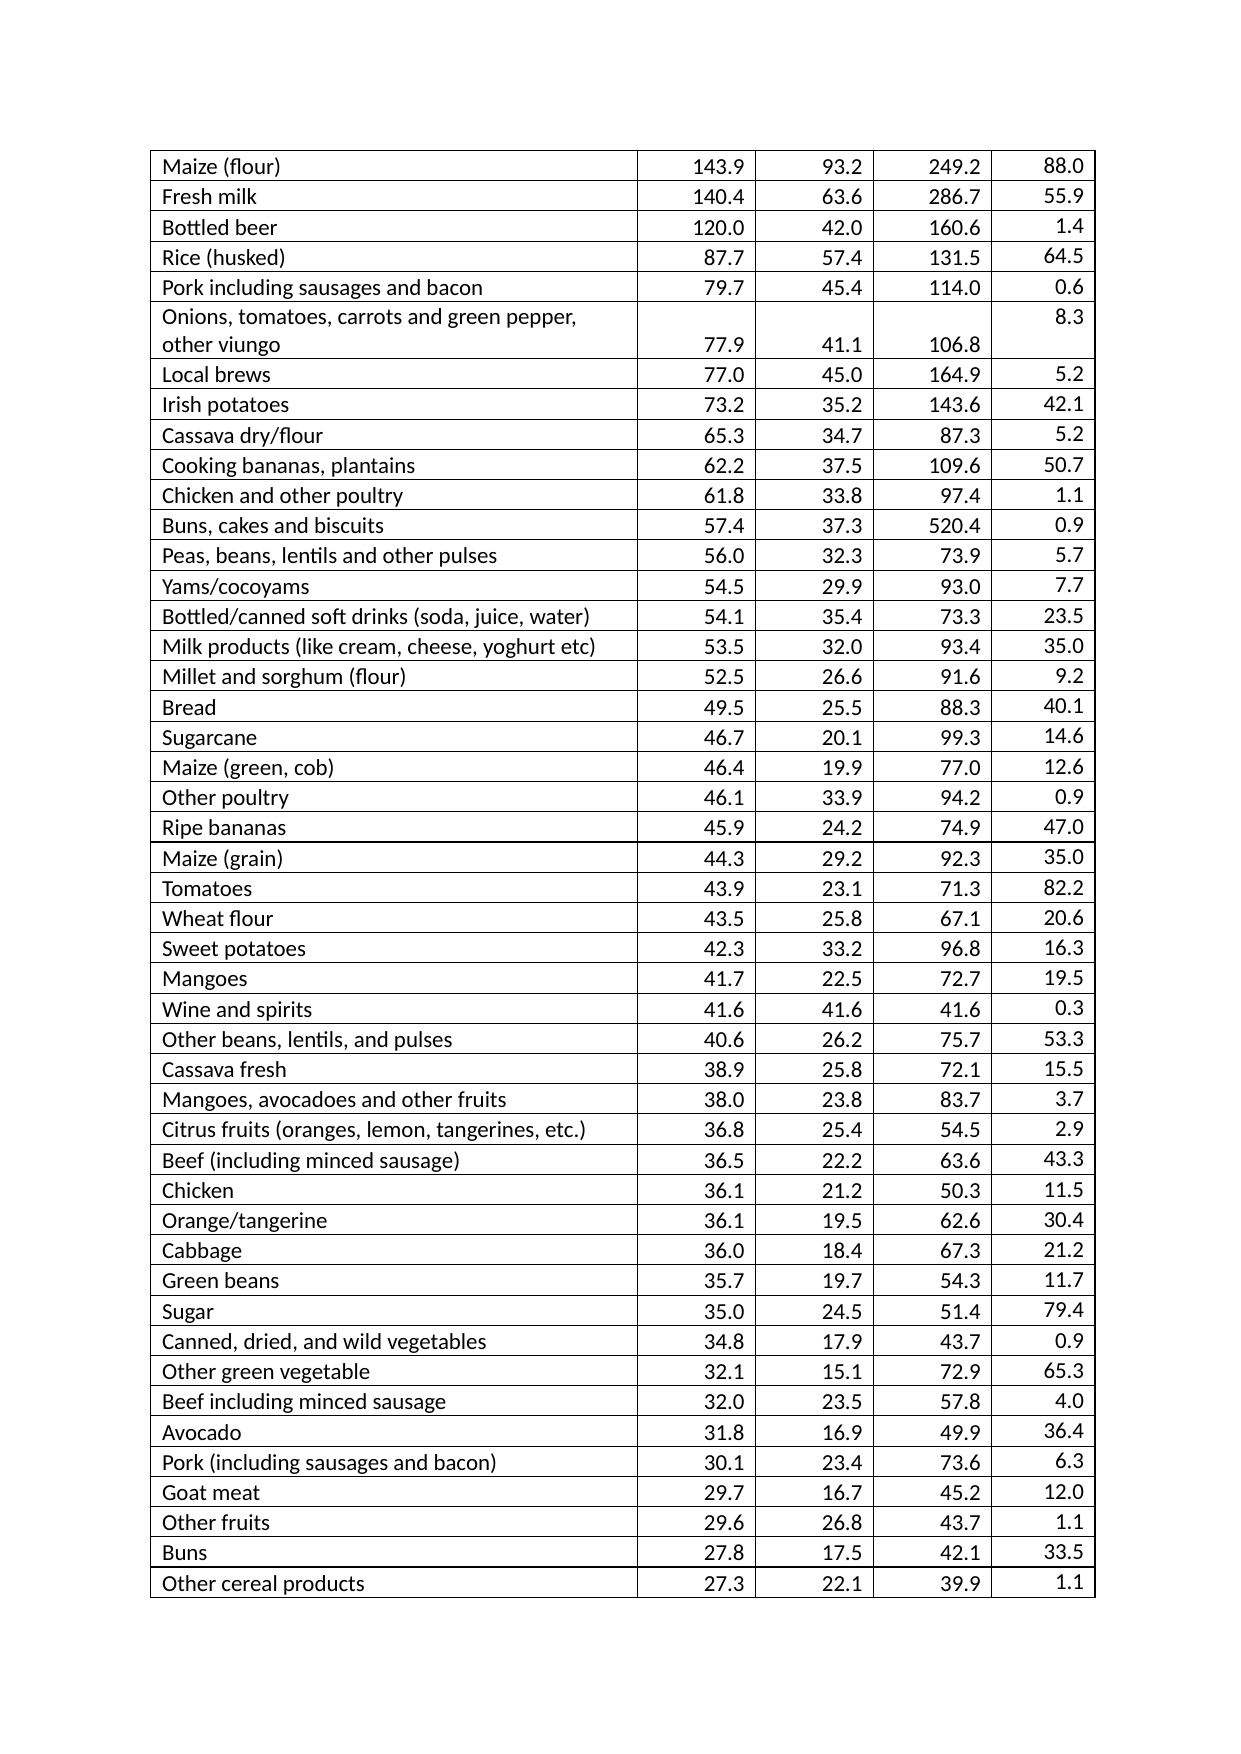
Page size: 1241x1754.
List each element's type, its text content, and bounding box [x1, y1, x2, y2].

table_cell 42.3 [638, 933, 755, 962]
table_cell Other green vegetable [151, 1356, 637, 1385]
table_cell 77.0 [874, 752, 991, 781]
table_cell 99.3 [874, 722, 991, 751]
table_cell Goat meat [151, 1477, 637, 1506]
table_cell 23.8 [756, 1084, 873, 1113]
table_cell 36.8 [638, 1114, 755, 1143]
table_cell 131.5 [874, 242, 991, 271]
table_cell 57.4 [638, 510, 755, 539]
table_cell Avocado [151, 1416, 637, 1446]
table_cell 49.9 [874, 1416, 991, 1446]
table_cell 22.1 [756, 1568, 873, 1597]
table_cell 46.7 [638, 722, 755, 751]
table_cell 1.1 [992, 480, 1094, 509]
table_cell Other beans, lentils, and pulses [151, 1024, 637, 1053]
table_cell 24.5 [756, 1296, 873, 1325]
table_cell Wheat flour [151, 903, 637, 932]
table_cell Wine and spirits [151, 994, 637, 1023]
table_cell 25.5 [756, 691, 873, 721]
table_cell Sweet potatoes [151, 933, 637, 962]
table_cell Chicken and other poultry [151, 480, 637, 509]
table_cell 16.9 [756, 1416, 873, 1446]
table_cell 63.6 [874, 1145, 991, 1174]
table_cell 52.5 [638, 661, 755, 690]
table_cell 27.8 [638, 1537, 755, 1566]
table_cell 1.1 [992, 1507, 1094, 1536]
table_cell 26.2 [756, 1024, 873, 1053]
table_cell 25.8 [756, 903, 873, 932]
table_cell Peas, beans, lentils and other pulses [151, 540, 637, 569]
table_cell 25.4 [756, 1114, 873, 1143]
table_cell 43.7 [874, 1326, 991, 1355]
table_cell 24.2 [756, 812, 873, 841]
table_cell Buns [151, 1537, 637, 1566]
table_cell Other poultry [151, 782, 637, 811]
table_cell 29.9 [756, 571, 873, 600]
table_cell 19.7 [756, 1265, 873, 1294]
table_cell Millet and sorghum (flour) [151, 661, 637, 690]
table_cell 2.9 [992, 1114, 1094, 1143]
table_cell 20.1 [756, 722, 873, 751]
table_cell 41.7 [638, 963, 755, 992]
table_cell 15.5 [992, 1054, 1094, 1083]
table_cell 62.6 [874, 1205, 991, 1234]
table_cell 37.5 [756, 450, 873, 479]
table_cell 62.2 [638, 450, 755, 479]
table_cell Beef (including minced sausage) [151, 1145, 637, 1174]
table_cell Irish potatoes [151, 389, 637, 418]
table_cell Citrus fruits (oranges, lemon, tangerines, etc.) [151, 1114, 637, 1143]
table_cell 6.3 [992, 1447, 1094, 1476]
table_cell 44.3 [638, 843, 755, 872]
table_cell 36.1 [638, 1205, 755, 1234]
table_cell 77.0 [638, 359, 755, 388]
table_cell Yams/cocoyams [151, 571, 637, 600]
table_cell 164.9 [874, 359, 991, 388]
table_cell 0.9 [992, 510, 1094, 539]
table_cell 72.7 [874, 963, 991, 992]
table_cell 1.1 [992, 1568, 1094, 1597]
table_cell 42.0 [756, 211, 873, 241]
table_cell 18.4 [756, 1235, 873, 1264]
table_cell 12.0 [992, 1477, 1094, 1506]
table_cell 96.8 [874, 933, 991, 962]
table_cell 1.4 [992, 211, 1094, 241]
table_cell 73.3 [874, 601, 991, 630]
table_cell 15.1 [756, 1356, 873, 1385]
table_cell Bottled beer [151, 211, 637, 241]
table_cell 72.1 [874, 1054, 991, 1083]
table_cell Canned, dried, and wild vegetables [151, 1326, 637, 1355]
table_cell 40.6 [638, 1024, 755, 1053]
table_cell 45.0 [756, 359, 873, 388]
table_cell Maize (green, cob) [151, 752, 637, 781]
table_cell 109.6 [874, 450, 991, 479]
table_cell 97.4 [874, 480, 991, 509]
table_cell Cooking bananas, plantains [151, 450, 637, 479]
table_cell 41.6 [874, 994, 991, 1023]
table_cell Bottled/canned soft drinks (soda, juice, water) [151, 601, 637, 630]
table_cell 53.5 [638, 631, 755, 660]
table_cell 33.5 [992, 1537, 1094, 1566]
table_cell 29.6 [638, 1507, 755, 1536]
table_cell 73.2 [638, 389, 755, 418]
table_cell 87.3 [874, 420, 991, 449]
table_cell 520.4 [874, 510, 991, 539]
table_cell 54.5 [874, 1114, 991, 1143]
table_cell 54.5 [638, 571, 755, 600]
table_cell 4.0 [992, 1386, 1094, 1415]
table_cell 35.0 [992, 631, 1094, 660]
table_cell 5.2 [992, 420, 1094, 449]
table_cell 94.2 [874, 782, 991, 811]
table_cell 106.8 [874, 302, 991, 358]
table_cell 30.1 [638, 1447, 755, 1476]
table_cell 57.8 [874, 1386, 991, 1415]
table_cell Maize (flour) [151, 151, 637, 180]
table_cell 77.9 [638, 302, 755, 358]
table_cell 16.3 [992, 933, 1094, 962]
table_cell 36.0 [638, 1235, 755, 1264]
table_cell 74.9 [874, 812, 991, 841]
table_cell Chicken [151, 1175, 637, 1204]
table_cell 41.6 [638, 994, 755, 1023]
table_cell 249.2 [874, 151, 991, 180]
table_cell 87.7 [638, 242, 755, 271]
table_cell Ripe bananas [151, 812, 637, 841]
table_cell 73.6 [874, 1447, 991, 1476]
table_cell 71.3 [874, 873, 991, 902]
table_cell Cassava fresh [151, 1054, 637, 1083]
table_cell 286.7 [874, 181, 991, 210]
table_cell Green beans [151, 1265, 637, 1294]
table_cell Maize (grain) [151, 843, 637, 872]
table_cell 46.1 [638, 782, 755, 811]
table_cell 51.4 [874, 1296, 991, 1325]
table_cell 45.2 [874, 1477, 991, 1506]
table_cell 160.6 [874, 211, 991, 241]
table_cell 45.4 [756, 272, 873, 301]
table_cell 20.6 [992, 903, 1094, 932]
table_cell 0.9 [992, 1326, 1094, 1355]
table_cell 42.1 [874, 1537, 991, 1566]
table_cell 82.2 [992, 873, 1094, 902]
table_cell 53.3 [992, 1024, 1094, 1053]
table_cell 21.2 [992, 1235, 1094, 1264]
table_cell Beef including minced sausage [151, 1386, 637, 1415]
table_cell 19.9 [756, 752, 873, 781]
table_cell 17.5 [756, 1537, 873, 1566]
table_cell 54.1 [638, 601, 755, 630]
table_cell 93.4 [874, 631, 991, 660]
table_cell 32.0 [756, 631, 873, 660]
table_cell 19.5 [992, 963, 1094, 992]
table_cell Buns, cakes and biscuits [151, 510, 637, 539]
table_cell 26.8 [756, 1507, 873, 1536]
table_cell 23.5 [756, 1386, 873, 1415]
table_cell Local brews [151, 359, 637, 388]
table_cell 21.2 [756, 1175, 873, 1204]
table_cell 36.5 [638, 1145, 755, 1174]
table_cell 37.3 [756, 510, 873, 539]
table_cell 12.6 [992, 752, 1094, 781]
table_cell 41.1 [756, 302, 873, 358]
table_cell Sugarcane [151, 722, 637, 751]
table_cell 0.9 [992, 782, 1094, 811]
table_cell Milk products (like cream, cheese, yoghurt etc) [151, 631, 637, 660]
table_cell Sugar [151, 1296, 637, 1325]
table_cell 56.0 [638, 540, 755, 569]
table_cell 50.7 [992, 450, 1094, 479]
table_cell 140.4 [638, 181, 755, 210]
table_cell 26.6 [756, 661, 873, 690]
table_cell 92.3 [874, 843, 991, 872]
table_cell 5.7 [992, 540, 1094, 569]
table_cell 83.7 [874, 1084, 991, 1113]
table_cell Mangoes [151, 963, 637, 992]
table_cell 72.9 [874, 1356, 991, 1385]
table_cell 50.3 [874, 1175, 991, 1204]
table_cell 33.9 [756, 782, 873, 811]
table_cell 27.3 [638, 1568, 755, 1597]
table_cell Fresh milk [151, 181, 637, 210]
table_cell 34.7 [756, 420, 873, 449]
table_cell 38.9 [638, 1054, 755, 1083]
table_cell 40.1 [992, 691, 1094, 721]
table_cell 93.0 [874, 571, 991, 600]
table_cell 29.2 [756, 843, 873, 872]
table_cell 75.7 [874, 1024, 991, 1053]
table_cell 35.2 [756, 389, 873, 418]
table_cell 11.5 [992, 1175, 1094, 1204]
table_cell 36.1 [638, 1175, 755, 1204]
table_cell 49.5 [638, 691, 755, 721]
table_cell 32.3 [756, 540, 873, 569]
table_cell 41.6 [756, 994, 873, 1023]
table_cell 35.4 [756, 601, 873, 630]
table_cell 88.0 [992, 151, 1094, 180]
table_cell 55.9 [992, 181, 1094, 210]
table_cell Orange/tangerine [151, 1205, 637, 1234]
table_cell 9.2 [992, 661, 1094, 690]
table_cell Pork (including sausages and bacon) [151, 1447, 637, 1476]
table_cell 61.8 [638, 480, 755, 509]
table_cell 47.0 [992, 812, 1094, 841]
table_cell 8.3 [992, 302, 1094, 358]
table_cell 29.7 [638, 1477, 755, 1506]
table_cell 45.9 [638, 812, 755, 841]
table_cell 43.3 [992, 1145, 1094, 1174]
table_cell 34.8 [638, 1326, 755, 1355]
table_cell Other cereal products [151, 1568, 637, 1597]
table_cell Rice (husked) [151, 242, 637, 271]
table_cell 32.1 [638, 1356, 755, 1385]
table_cell 35.0 [638, 1296, 755, 1325]
table_cell 3.7 [992, 1084, 1094, 1113]
table_cell 120.0 [638, 211, 755, 241]
table_cell 0.6 [992, 272, 1094, 301]
table_cell 22.2 [756, 1145, 873, 1174]
table_cell 38.0 [638, 1084, 755, 1113]
table_cell 43.9 [638, 873, 755, 902]
table_cell 46.4 [638, 752, 755, 781]
table_cell 143.6 [874, 389, 991, 418]
table_cell 0.3 [992, 994, 1094, 1023]
table_cell 35.7 [638, 1265, 755, 1294]
table_cell 22.5 [756, 963, 873, 992]
table_cell 25.8 [756, 1054, 873, 1083]
table_cell 63.6 [756, 181, 873, 210]
table_cell 19.5 [756, 1205, 873, 1234]
table_cell 14.6 [992, 722, 1094, 751]
table_cell Cabbage [151, 1235, 637, 1264]
table_cell 43.5 [638, 903, 755, 932]
table_cell 30.4 [992, 1205, 1094, 1234]
table_cell 39.9 [874, 1568, 991, 1597]
table_cell 91.6 [874, 661, 991, 690]
table_cell 42.1 [992, 389, 1094, 418]
table_cell Bread [151, 691, 637, 721]
table_cell 23.4 [756, 1447, 873, 1476]
table_cell 143.9 [638, 151, 755, 180]
table_cell 32.0 [638, 1386, 755, 1415]
table_cell 36.4 [992, 1416, 1094, 1446]
table_cell 33.2 [756, 933, 873, 962]
table_cell 31.8 [638, 1416, 755, 1446]
table_cell 17.9 [756, 1326, 873, 1355]
table_cell Tomatoes [151, 873, 637, 902]
table_cell 67.3 [874, 1235, 991, 1264]
table_cell 65.3 [992, 1356, 1094, 1385]
table_cell 57.4 [756, 242, 873, 271]
table_cell 7.7 [992, 571, 1094, 600]
table_cell 65.3 [638, 420, 755, 449]
table_cell 64.5 [992, 242, 1094, 271]
table_cell Mangoes, avocadoes and other fruits [151, 1084, 637, 1113]
table_cell 114.0 [874, 272, 991, 301]
table_cell 79.7 [638, 272, 755, 301]
table_cell 11.7 [992, 1265, 1094, 1294]
table_cell 93.2 [756, 151, 873, 180]
table_cell Cassava dry/flour [151, 420, 637, 449]
table_cell 23.1 [756, 873, 873, 902]
table_cell 43.7 [874, 1507, 991, 1536]
table_cell 35.0 [992, 843, 1094, 872]
table_cell 16.7 [756, 1477, 873, 1506]
table_cell 5.2 [992, 359, 1094, 388]
table_cell Onions, tomatoes, carrots and green pepper, other viungo [151, 302, 637, 358]
table_cell Other fruits [151, 1507, 637, 1536]
table_cell 88.3 [874, 691, 991, 721]
table_cell 33.8 [756, 480, 873, 509]
table_cell 54.3 [874, 1265, 991, 1294]
table_cell 73.9 [874, 540, 991, 569]
table_cell 23.5 [992, 601, 1094, 630]
table_cell 79.4 [992, 1296, 1094, 1325]
table_cell 67.1 [874, 903, 991, 932]
table_cell Pork including sausages and bacon [151, 272, 637, 301]
